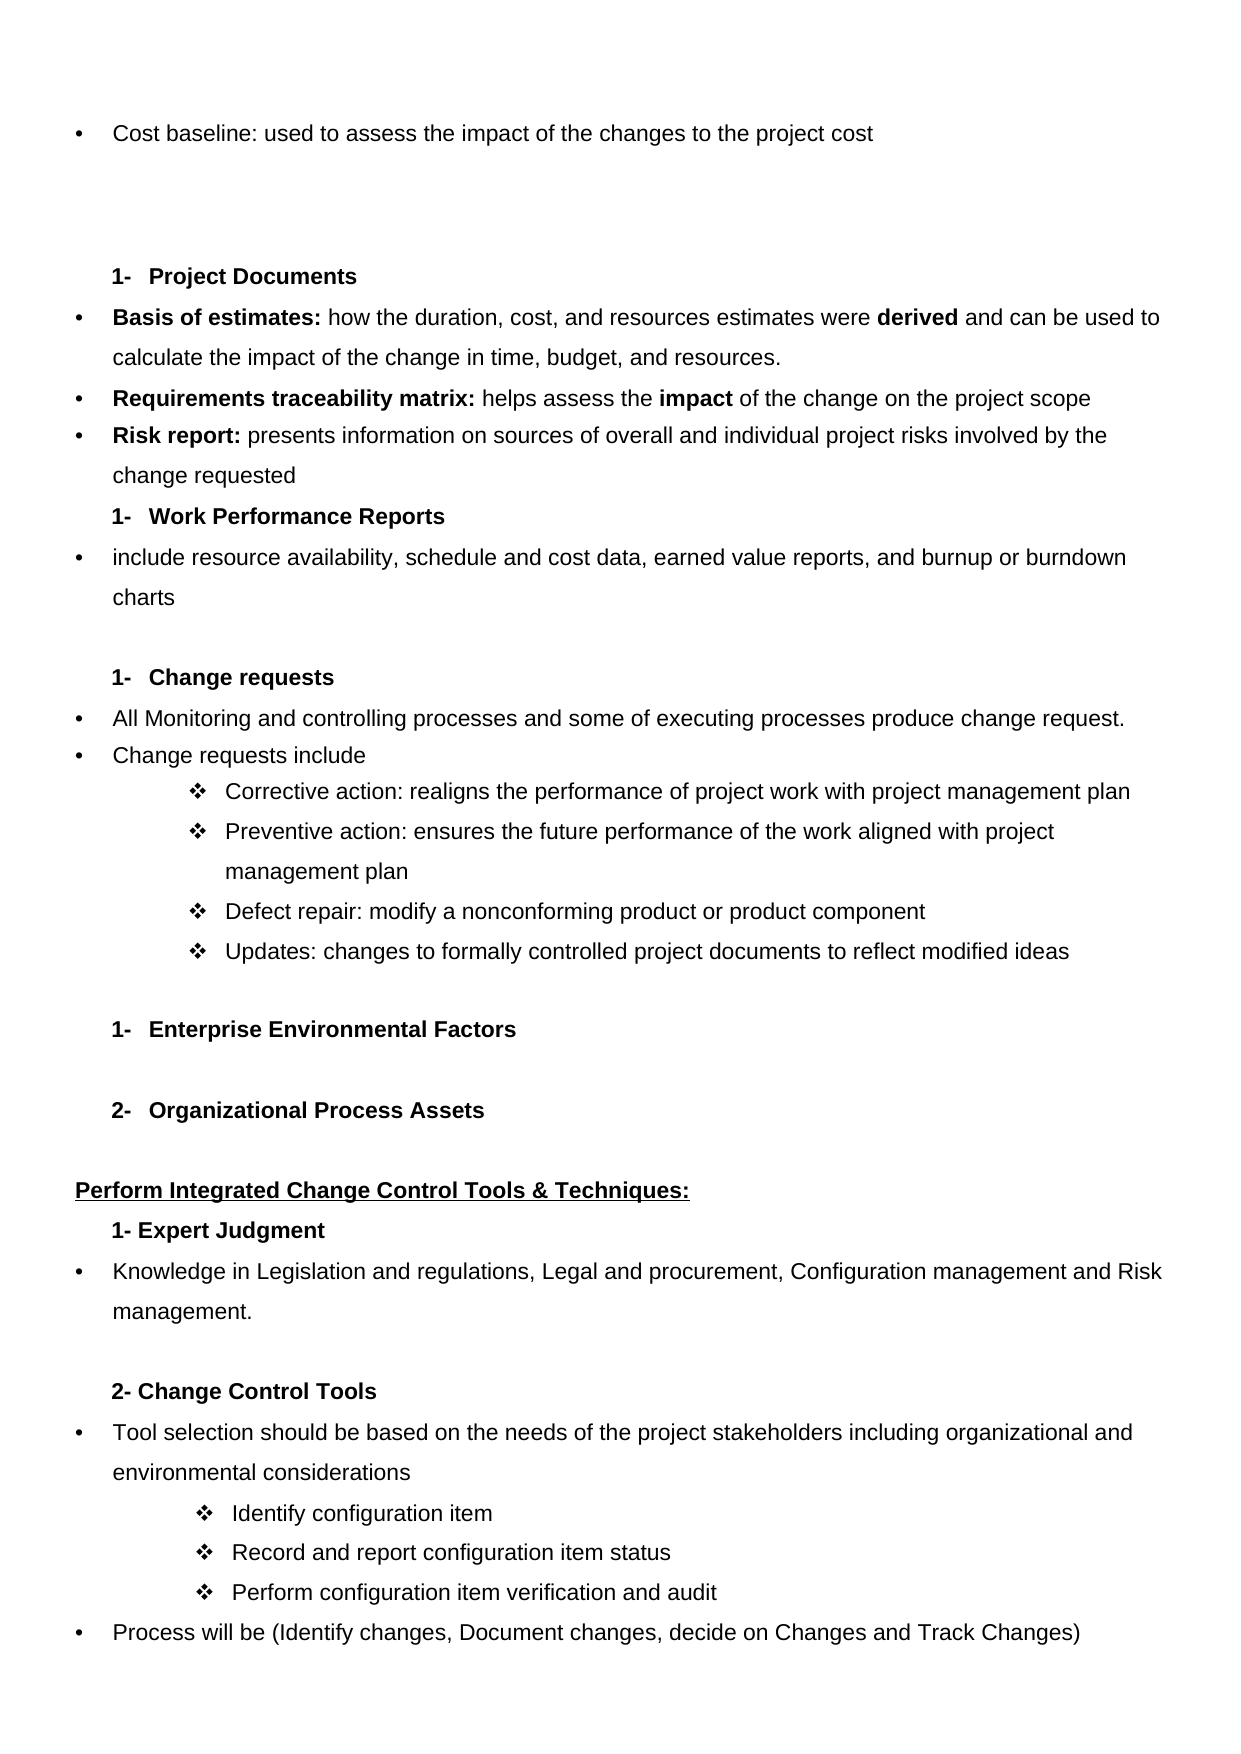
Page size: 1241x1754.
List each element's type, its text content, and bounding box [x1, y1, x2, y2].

list include resource availability, schedule and cost data, earned value reports, and burnup or burndown charts [75, 544, 1165, 610]
list Process will be (Identify changes, Document changes, decide on Changes and Track Changes) [75, 1619, 1165, 1646]
list Tool selection should be based on the needs of the project stakeholders including organizational and environmental considerations [75, 1419, 1165, 1485]
list Work Performance Reports [111, 503, 1160, 529]
text Perform Integrated Change Control Tools & Techniques: [75, 1177, 1216, 1203]
list Preventive action: ensures the future performance of the work aligned with project management plan [187, 818, 1165, 884]
list Cost baseline: used to assess the impact of the changes to the project cost [75, 120, 1165, 146]
list All Monitoring and controlling processes and some of executing processes produce change request. [75, 705, 1165, 731]
list Change requests include [75, 742, 1165, 768]
list Risk report: presents information on sources of overall and individual project risks involved by the change requested [75, 422, 1165, 488]
list Record and report configuration item status [194, 1539, 1165, 1565]
text 2- Change Control Tools [111, 1378, 1160, 1404]
list Change requests [111, 664, 1160, 690]
list Updates: changes to formally controlled project documents to reflect modified ideas [187, 938, 1165, 964]
list Knowledge in Legislation and regulations, Legal and procurement, Configuration management and Risk management. [75, 1258, 1165, 1324]
list Defect repair: modify a nonconforming product or product component [187, 898, 1165, 924]
list Basis of estimates: how the duration, cost, and resources estimates were derived and can be used to calculate the impact of the change in time, budget, and resources. [75, 304, 1165, 371]
list Identify configuration item [194, 1499, 1165, 1526]
list Organizational Process Assets [111, 1097, 1160, 1123]
list Requirements traceability matrix: helps assess the impact of the change on the project scope [75, 385, 1165, 411]
list Corrective action: realigns the performance of project work with project management plan [187, 778, 1165, 804]
list Perform configuration item verification and audit [194, 1578, 1165, 1605]
list Enterprise Environmental Factors [111, 1016, 1160, 1042]
list Project Documents [111, 263, 1160, 289]
text 1- Expert Judgment [111, 1217, 1160, 1243]
